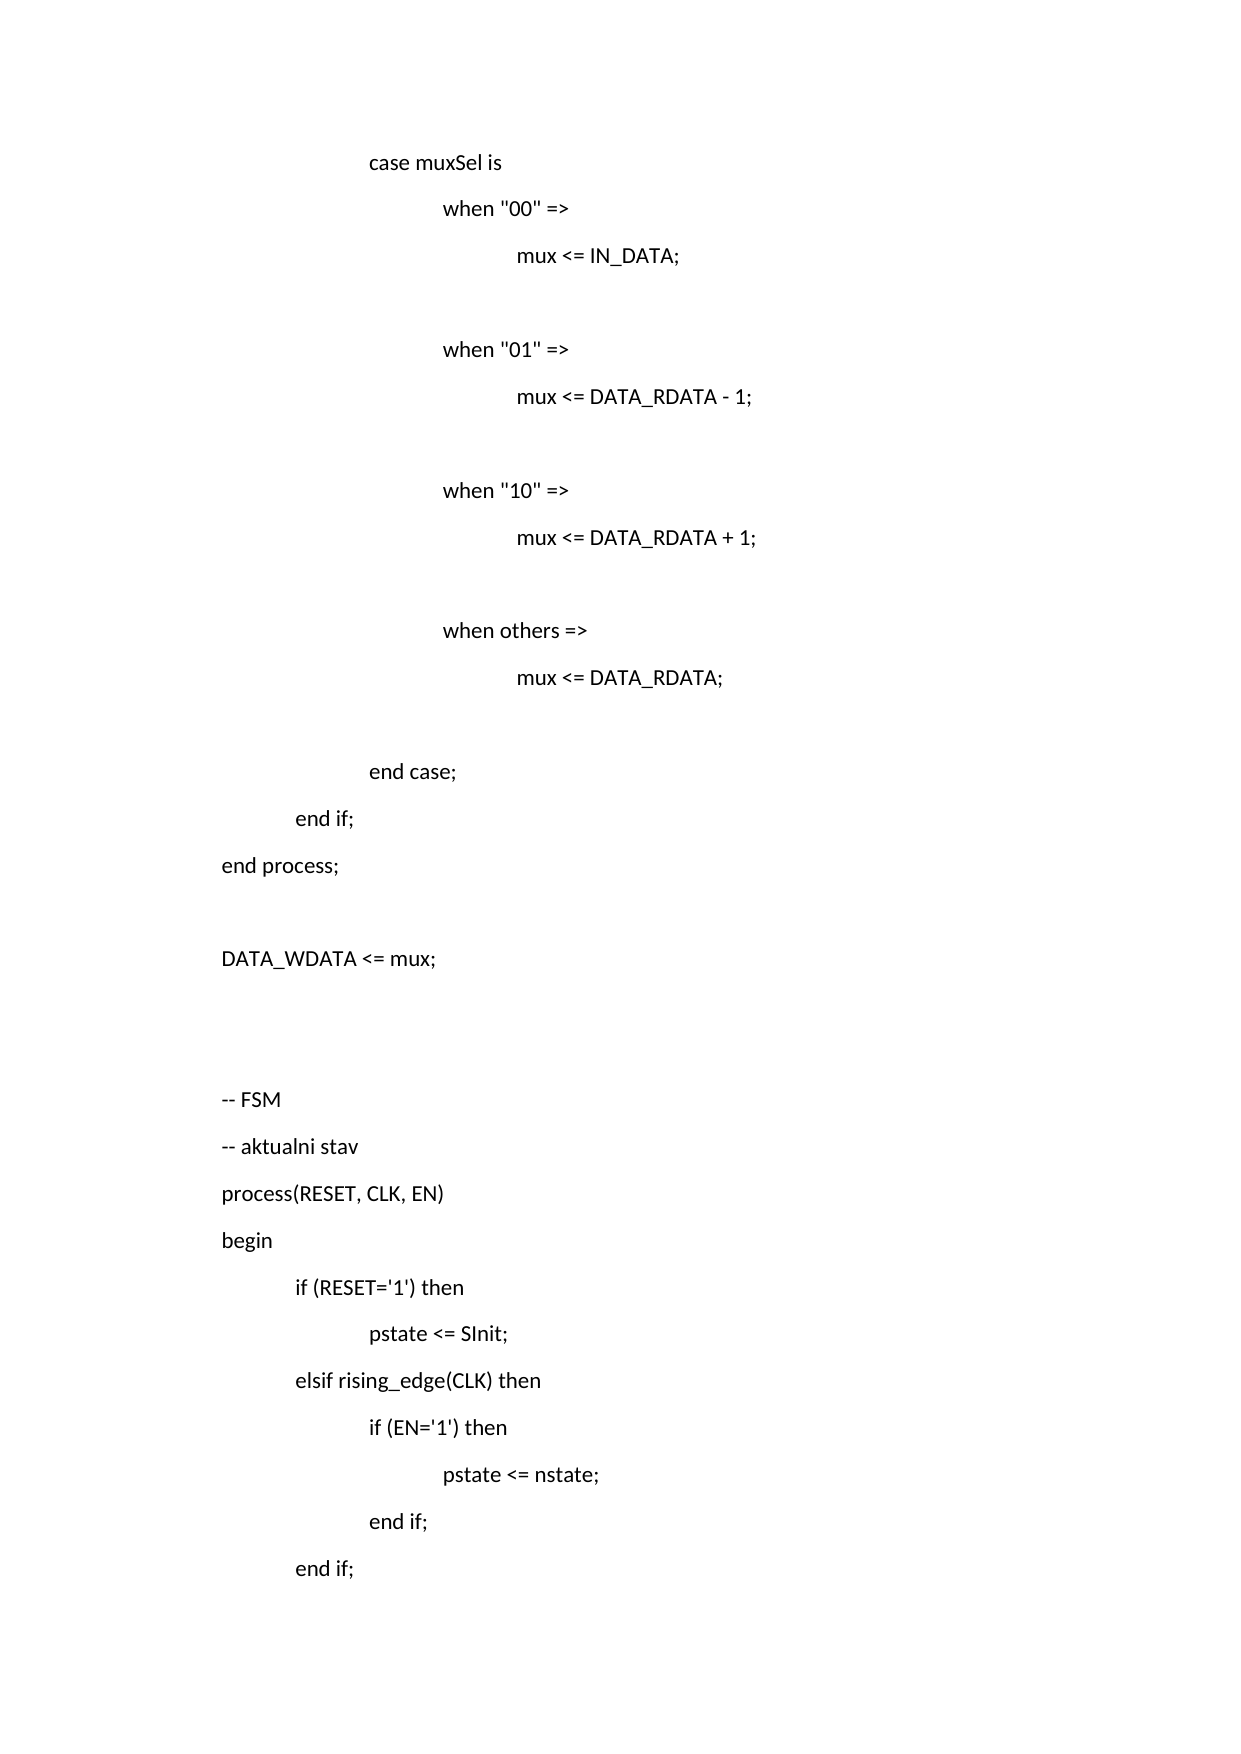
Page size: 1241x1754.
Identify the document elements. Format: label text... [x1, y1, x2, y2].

text pstate <= SInit; [148, 1319, 1093, 1347]
text pstate <= nstate; [148, 1460, 1093, 1488]
text DATA_WDATA <= mux; [148, 944, 1093, 972]
text end process; [148, 851, 1093, 879]
text elsif rising_edge(CLK) then [148, 1366, 1093, 1394]
text mux <= IN_DATA; [148, 241, 1093, 269]
text if (RESET='1') then [148, 1273, 1093, 1301]
text end if; [148, 1554, 1093, 1582]
text process(RESET, CLK, EN) [148, 1179, 1093, 1207]
text mux <= DATA_RDATA - 1; [148, 382, 1093, 410]
text when "10" => [148, 476, 1093, 504]
text end if; [148, 1507, 1093, 1535]
text mux <= DATA_RDATA + 1; [148, 523, 1093, 551]
text end case; [148, 757, 1093, 785]
text end if; [148, 804, 1093, 832]
text case muxSel is [148, 148, 1093, 176]
text -- FSM [148, 1085, 1093, 1113]
text if (EN='1') then [148, 1413, 1093, 1441]
text -- aktualni stav [148, 1132, 1093, 1160]
text when others => [148, 616, 1093, 644]
text mux <= DATA_RDATA; [148, 663, 1093, 691]
text when "00" => [148, 194, 1093, 222]
text when "01" => [148, 335, 1093, 363]
text begin [148, 1226, 1093, 1254]
